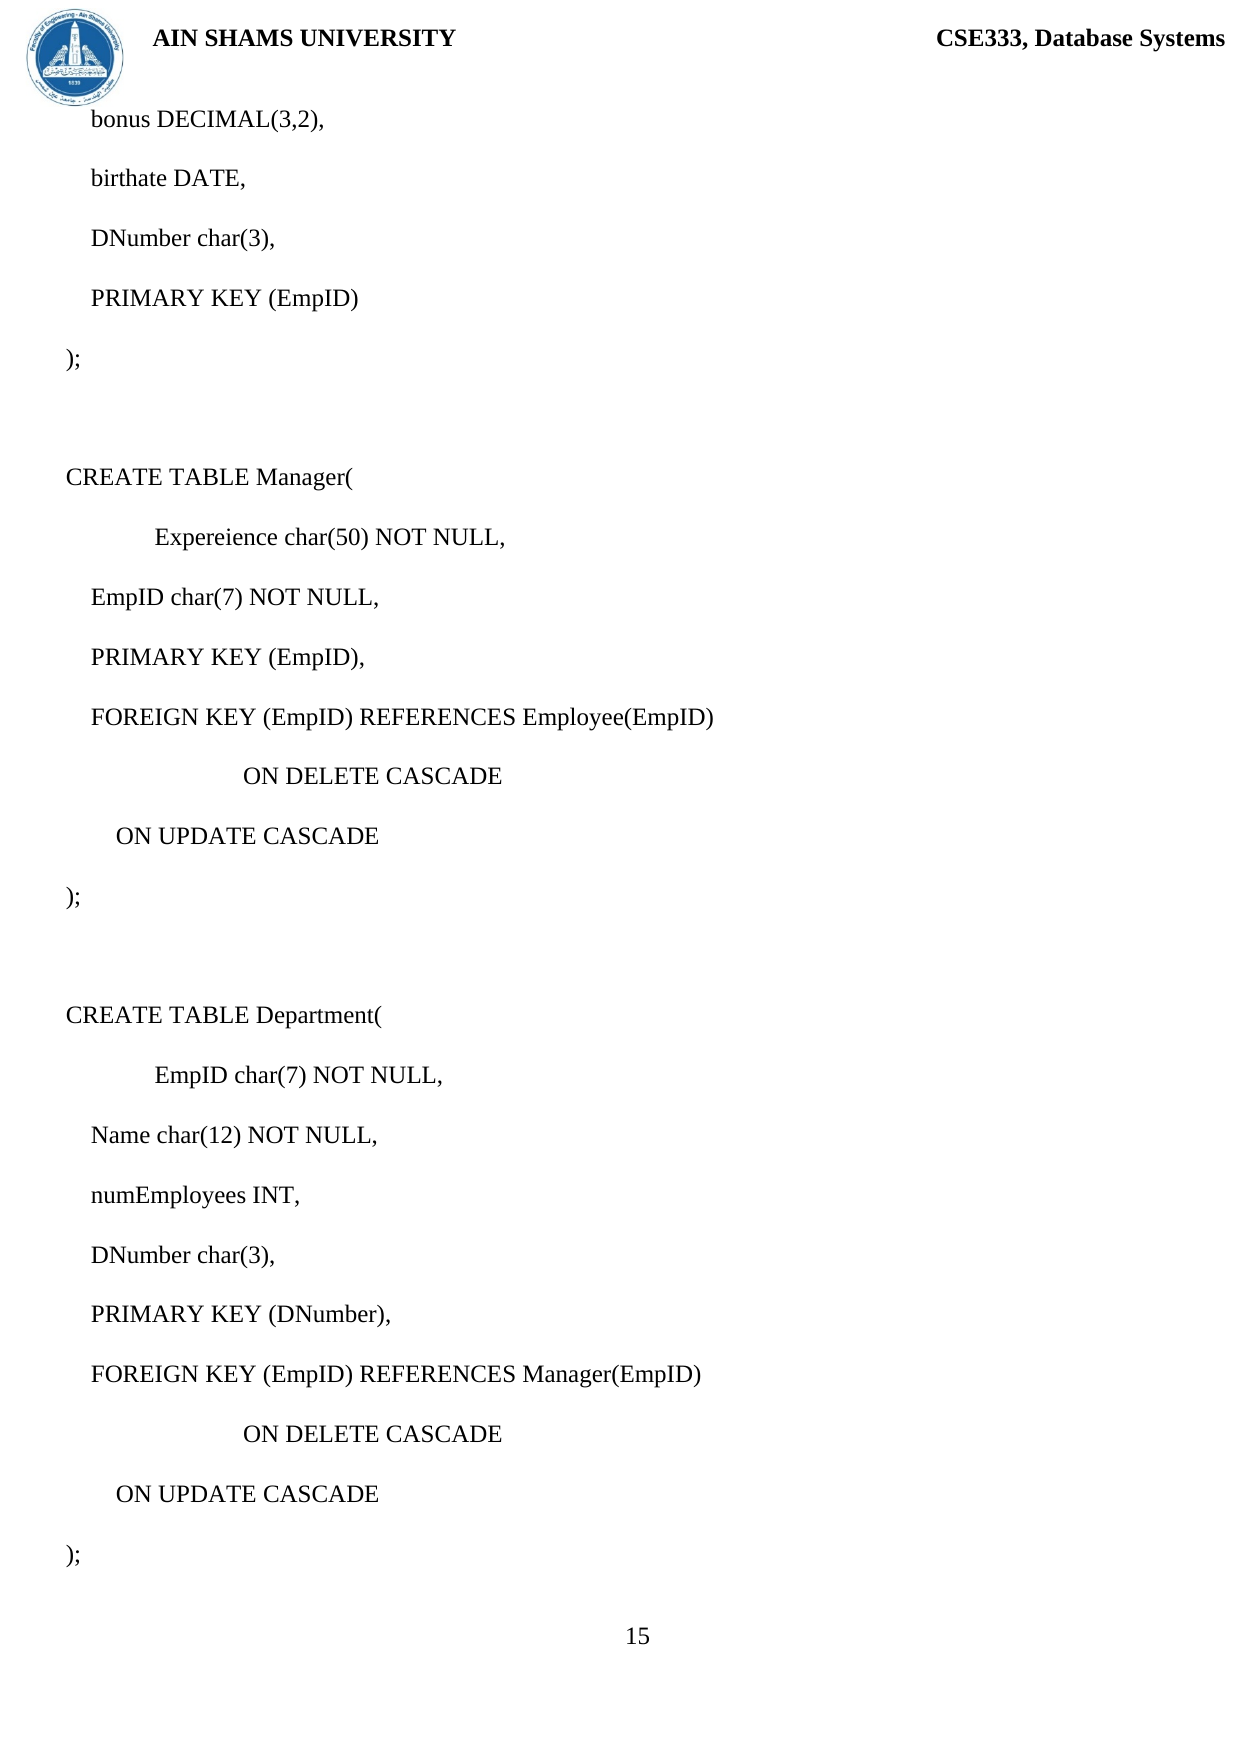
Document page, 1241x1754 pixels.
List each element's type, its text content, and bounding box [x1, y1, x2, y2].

text EmpID char(7) NOT NULL, [66, 1060, 1209, 1089]
text PRIMARY KEY (EmpID), [66, 642, 1209, 671]
text bonus DECIMAL(3,2), [66, 104, 1209, 132]
text DNumber char(3), [66, 1240, 1209, 1268]
text ON DELETE CASCADE [66, 761, 1209, 790]
text ); [66, 343, 1209, 372]
text ); [66, 1539, 1209, 1567]
text DNumber char(3), [66, 223, 1209, 252]
text ON UPDATE CASCADE [66, 1479, 1209, 1508]
text CREATE TABLE Manager( [66, 462, 1209, 491]
text FOREIGN KEY (EmpID) REFERENCES Employee(EmpID) [66, 702, 1209, 730]
text ); [66, 881, 1209, 910]
text ON UPDATE CASCADE [66, 821, 1209, 850]
text Expereience char(50) NOT NULL, [66, 522, 1209, 551]
text PRIMARY KEY (DNumber), [66, 1299, 1209, 1328]
text CREATE TABLE Department( [66, 1001, 1209, 1029]
text ON DELETE CASCADE [66, 1419, 1209, 1448]
text birthate DATE, [66, 163, 1209, 192]
text Name char(12) NOT NULL, [66, 1120, 1209, 1149]
text numEmployees INT, [66, 1180, 1209, 1209]
picture [25, 8, 124, 107]
text PRIMARY KEY (EmpID) [66, 283, 1209, 312]
text EmpID char(7) NOT NULL, [66, 582, 1209, 611]
text FOREIGN KEY (EmpID) REFERENCES Manager(EmpID) [66, 1359, 1209, 1388]
